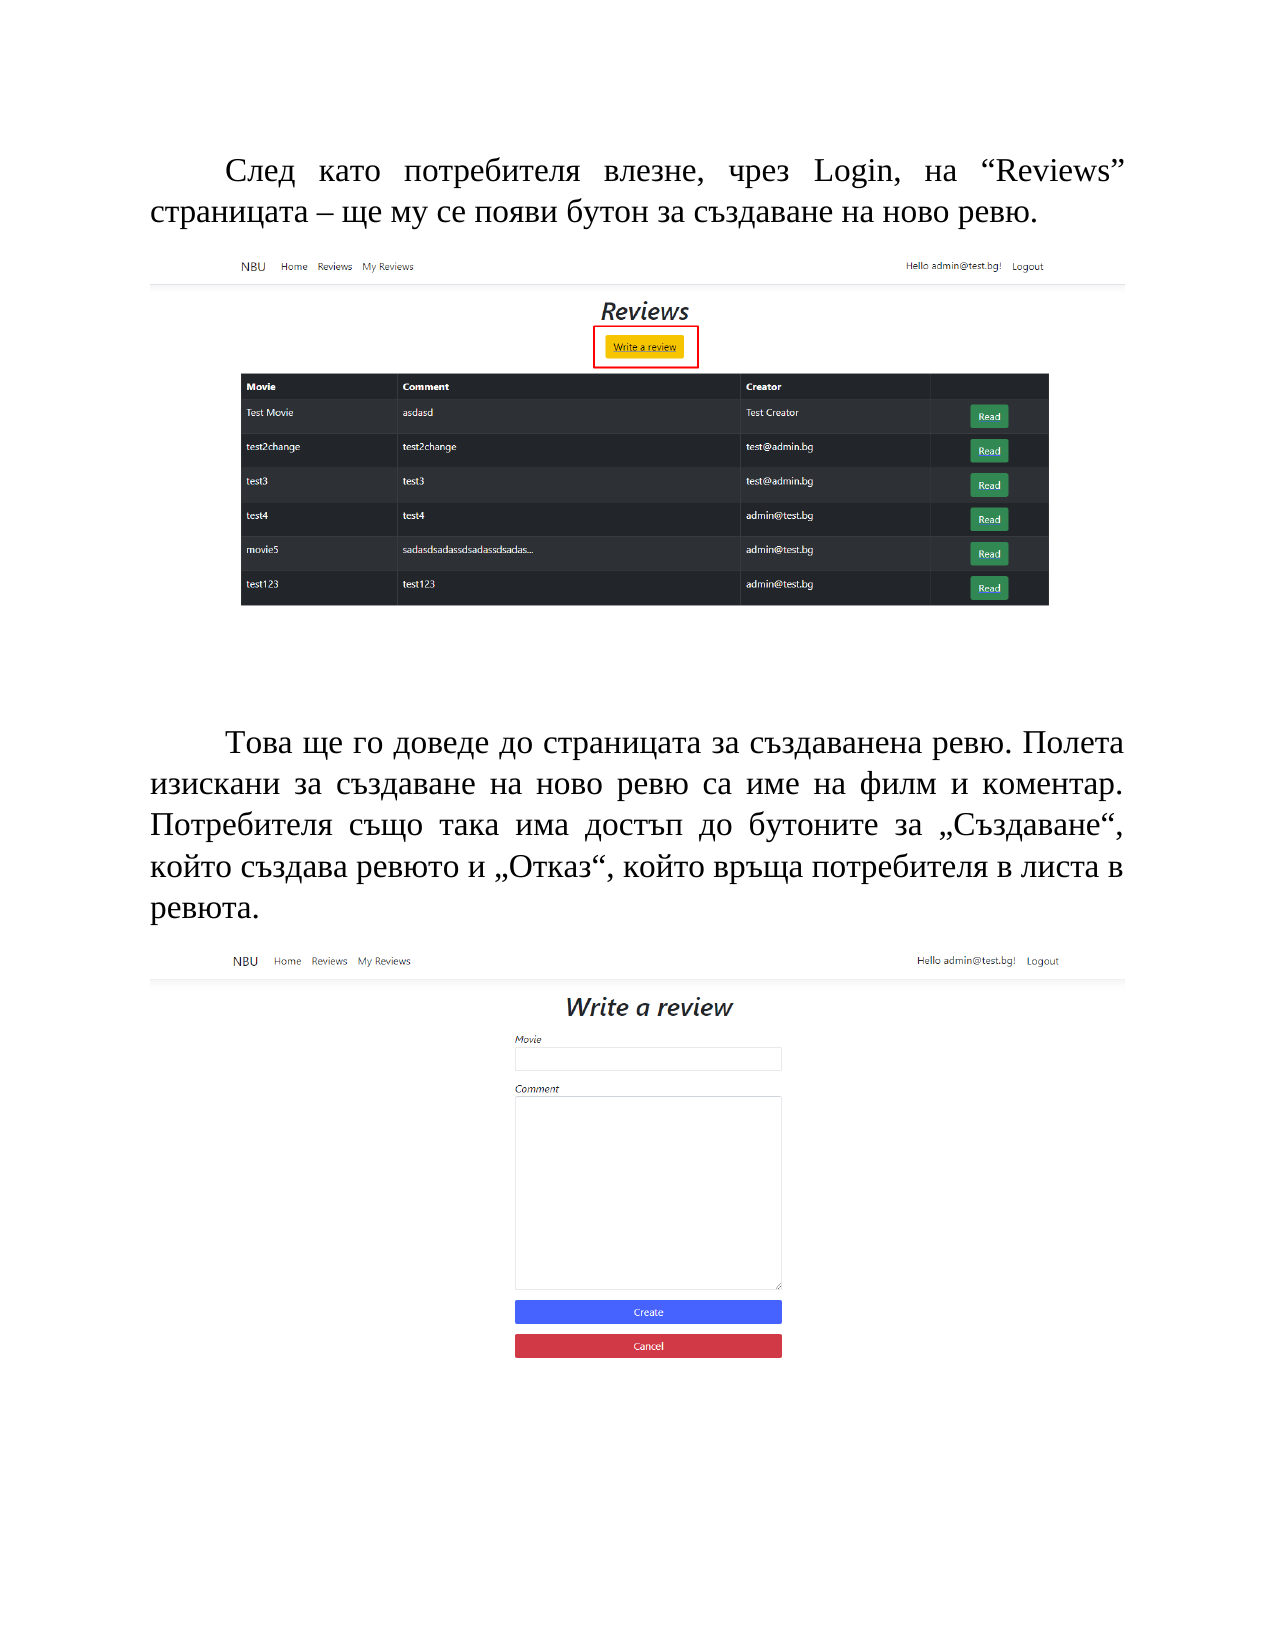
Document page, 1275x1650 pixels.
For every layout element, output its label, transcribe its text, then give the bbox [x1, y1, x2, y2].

picture [150, 249, 1125, 645]
text Това ще го доведе до страницата за създаванена ревю. Полета изискани за създаване на ново ревю са име на филм и коментар. Потребителя също така има достъп до бутоните за „Създаване“, който създава ревюто и „Отказ“, който връща потребителя в листа в ревюта. [150, 722, 1125, 926]
text След като потребителя влезне, чрез Login, на “Reviews” страницата – ще му се появи бутон за създаване на ново ревю. [150, 150, 1125, 230]
picture [150, 945, 1125, 1379]
